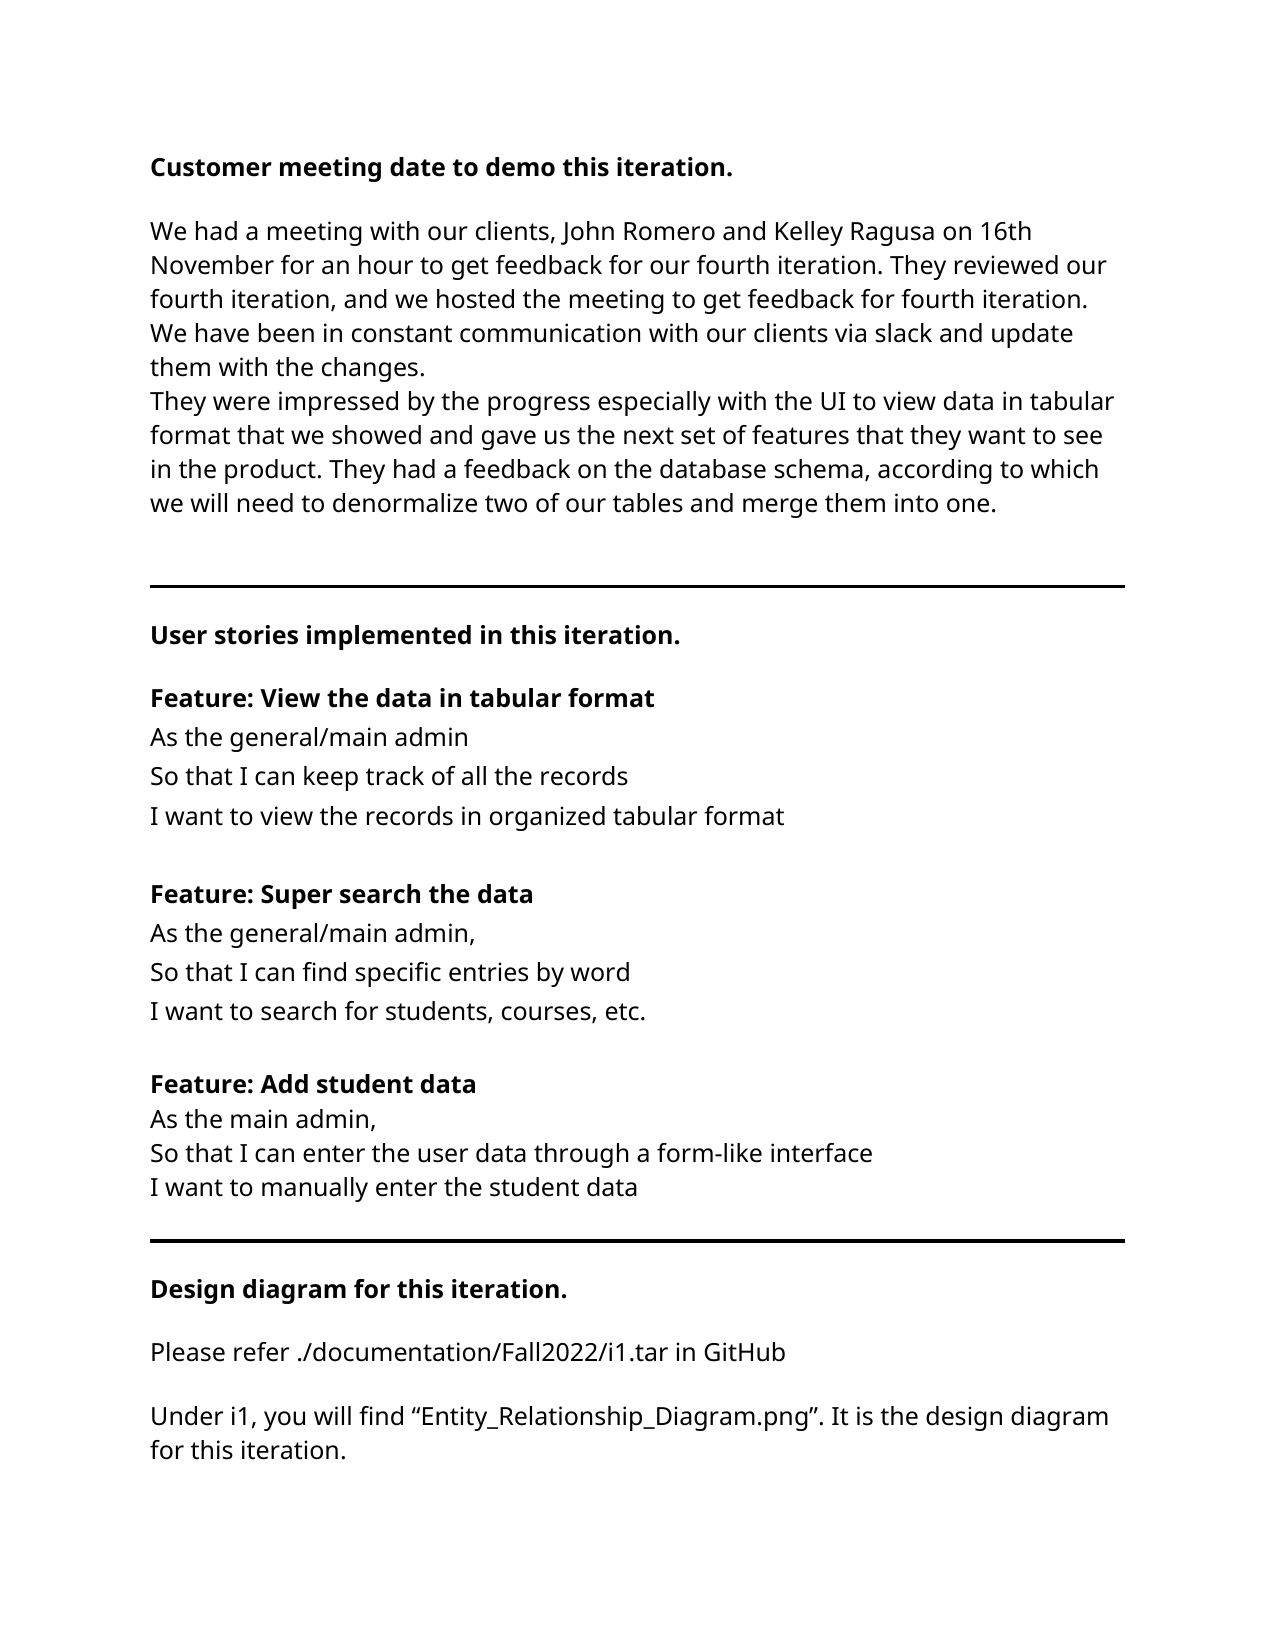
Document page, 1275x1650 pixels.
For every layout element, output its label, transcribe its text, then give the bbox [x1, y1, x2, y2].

text I want to view the records in organized tabular format [150, 798, 1125, 832]
text We had a meeting with our clients, John Romero and Kelley Ragusa on 16th November for an hour to get feedback for our fourth iteration. They reviewed our fourth iteration, and we hosted the meeting to get feedback for fourth iteration. We have been in constant communication with our clients via slack and update them with the changes. They were impressed by the progress especially with the UI to view data in tabular format that we showed and gave us the next set of features that they want to see in the product. They had a feedback on the database schema, according to which we will need to denormalize two of our tables and merge them into one. [150, 213, 1125, 520]
text So that I can find specific entries by word [150, 955, 1125, 989]
text I want to search for students, courses, etc. [150, 994, 1125, 1028]
text User stories implemented in this iteration. [150, 617, 1125, 651]
text As the general/main admin [150, 720, 1125, 754]
text Feature: Super search the data [150, 876, 1125, 911]
text Customer meeting date to demo this iteration. [150, 150, 1125, 184]
text Feature: View the data in tabular format [150, 681, 1125, 715]
text As the general/main admin, [150, 916, 1125, 950]
text I want to manually enter the student data [150, 1169, 1125, 1203]
text As the main admin, [150, 1101, 1125, 1135]
text Design diagram for this iteration. [150, 1272, 1125, 1306]
text So that I can enter the user data through a form-like interface [150, 1135, 1125, 1169]
text Feature: Add student data [150, 1067, 1125, 1101]
text Please refer ./documentation/Fall2022/i1.tar in GitHub [150, 1335, 1125, 1369]
text So that I can keep track of all the records [150, 759, 1125, 793]
text Under i1, you will find “Entity_Relationship_Diagram.png”. It is the design diagram for this iteration. [150, 1398, 1125, 1466]
